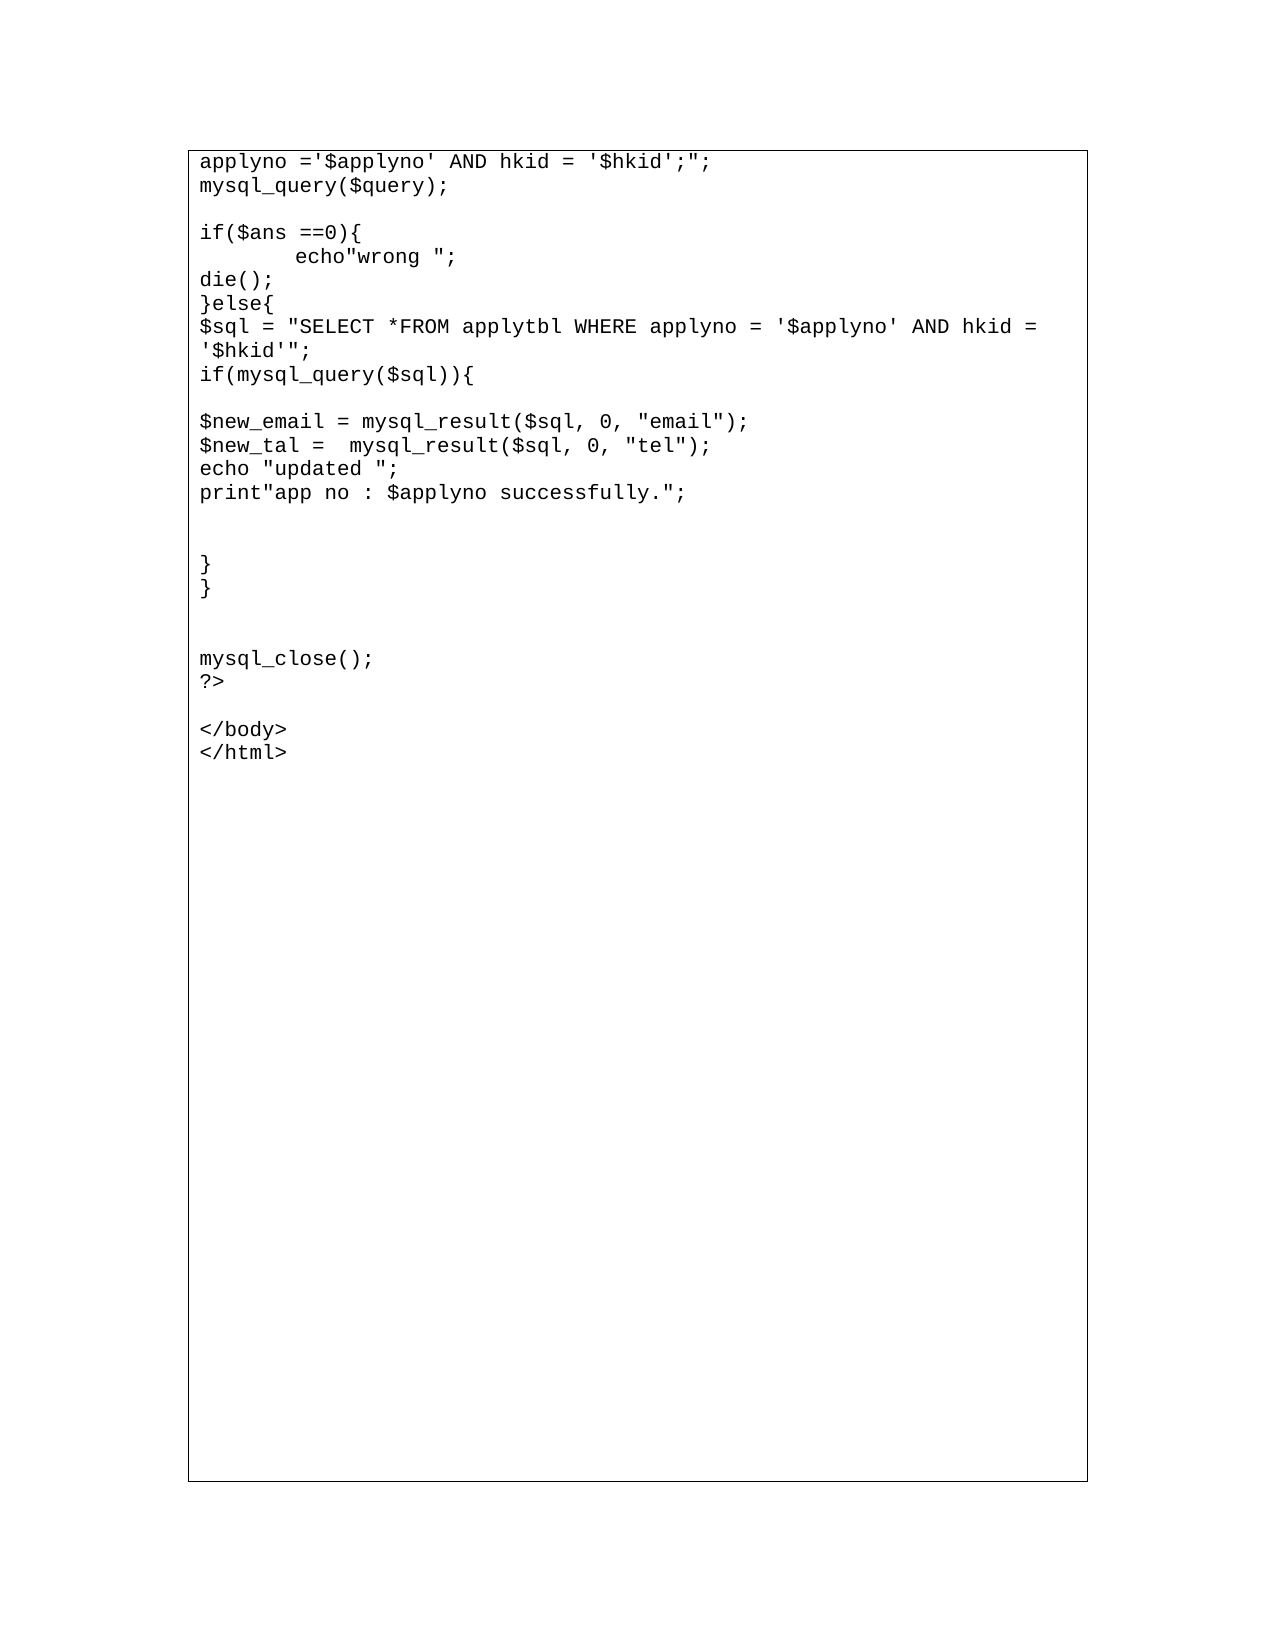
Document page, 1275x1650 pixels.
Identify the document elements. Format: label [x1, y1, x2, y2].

table_cell [189, 151, 1087, 1481]
